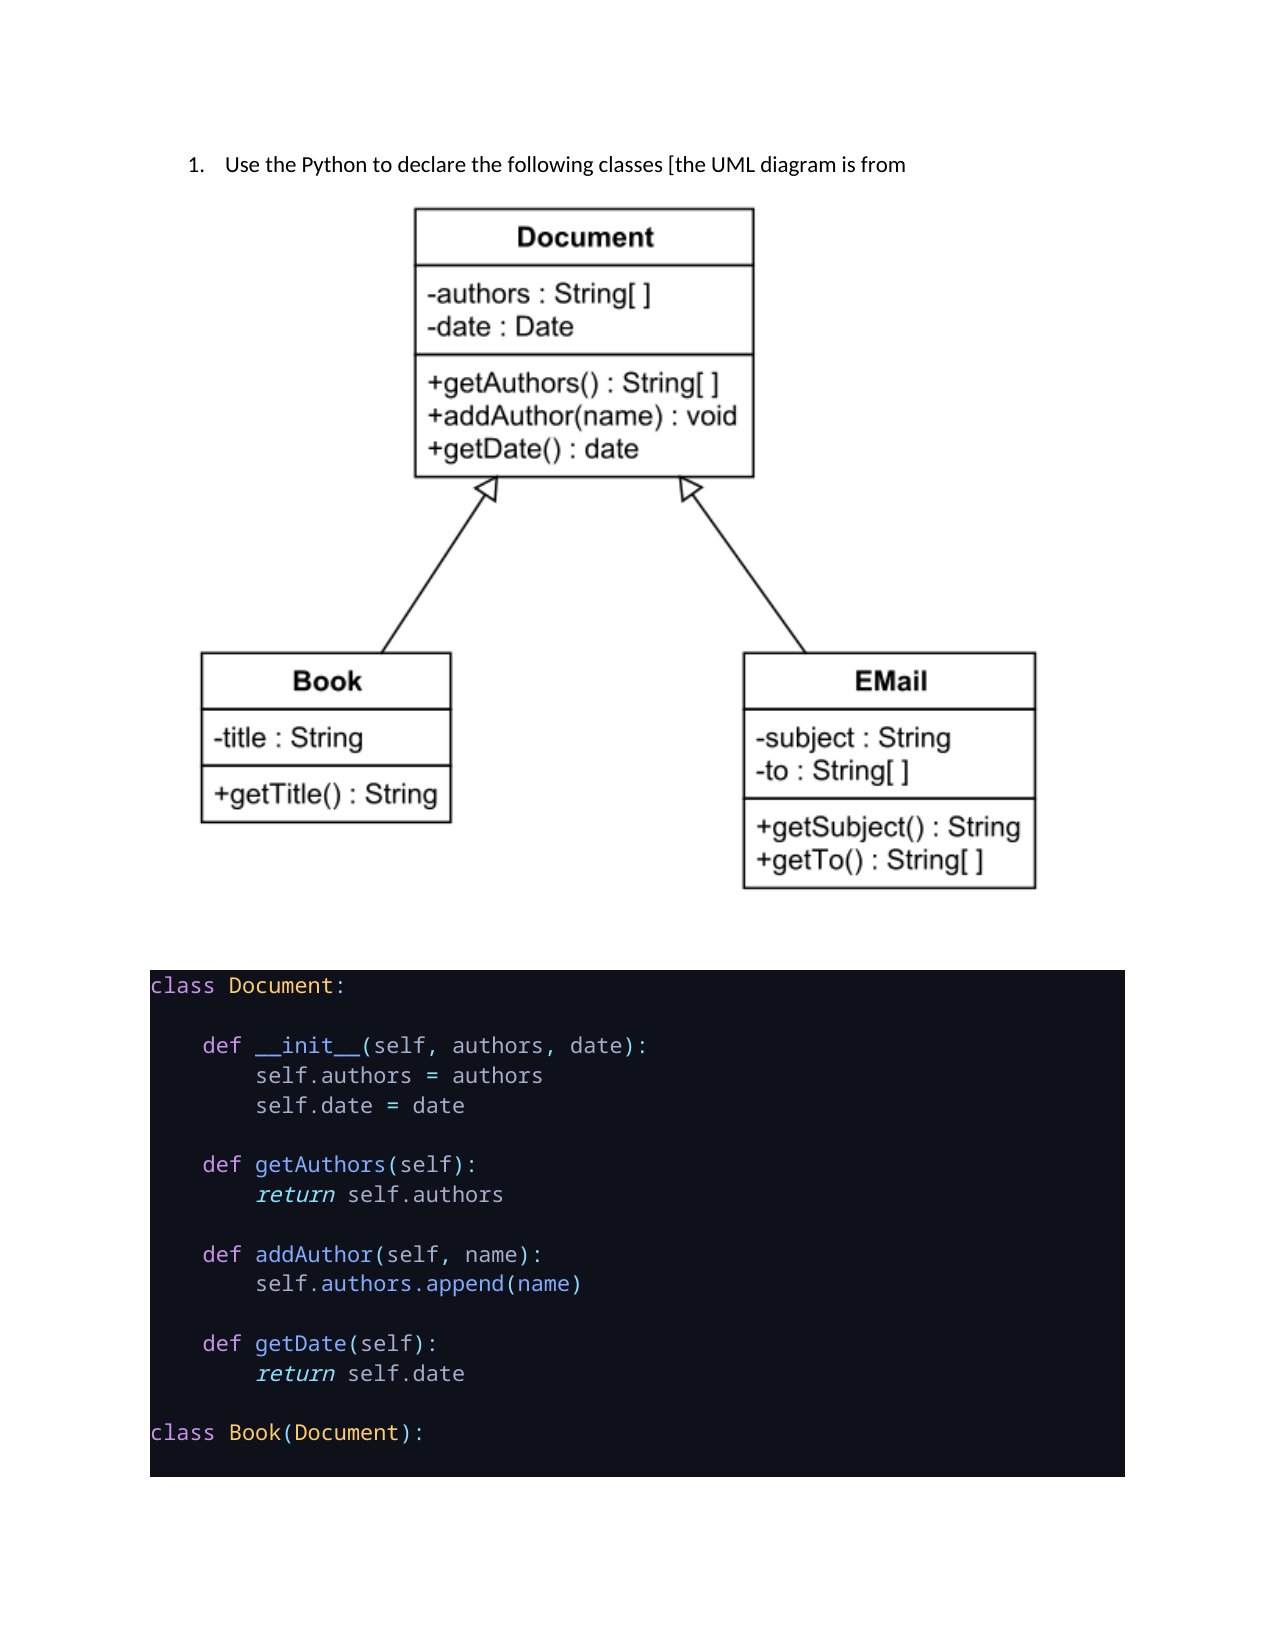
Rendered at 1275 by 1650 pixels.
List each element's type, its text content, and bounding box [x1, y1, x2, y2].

text self.date = date [150, 1089, 1125, 1119]
text class Document: [150, 970, 1125, 1000]
text return self.authors [150, 1179, 1125, 1209]
text def getAuthors(self): [150, 1149, 1125, 1179]
text self.authors = authors [150, 1060, 1125, 1089]
text class Book(Document): [150, 1417, 1125, 1447]
text def addAuthor(self, name): [150, 1238, 1125, 1268]
list Use the Python to declare the following classes [the UML diagram is from [187, 150, 1125, 178]
picture [187, 196, 1052, 905]
text self.authors.append(name) [150, 1268, 1125, 1298]
text def getDate(self): [150, 1328, 1125, 1358]
text return self.date [150, 1358, 1125, 1387]
text def __init__(self, authors, date): [150, 1030, 1125, 1060]
